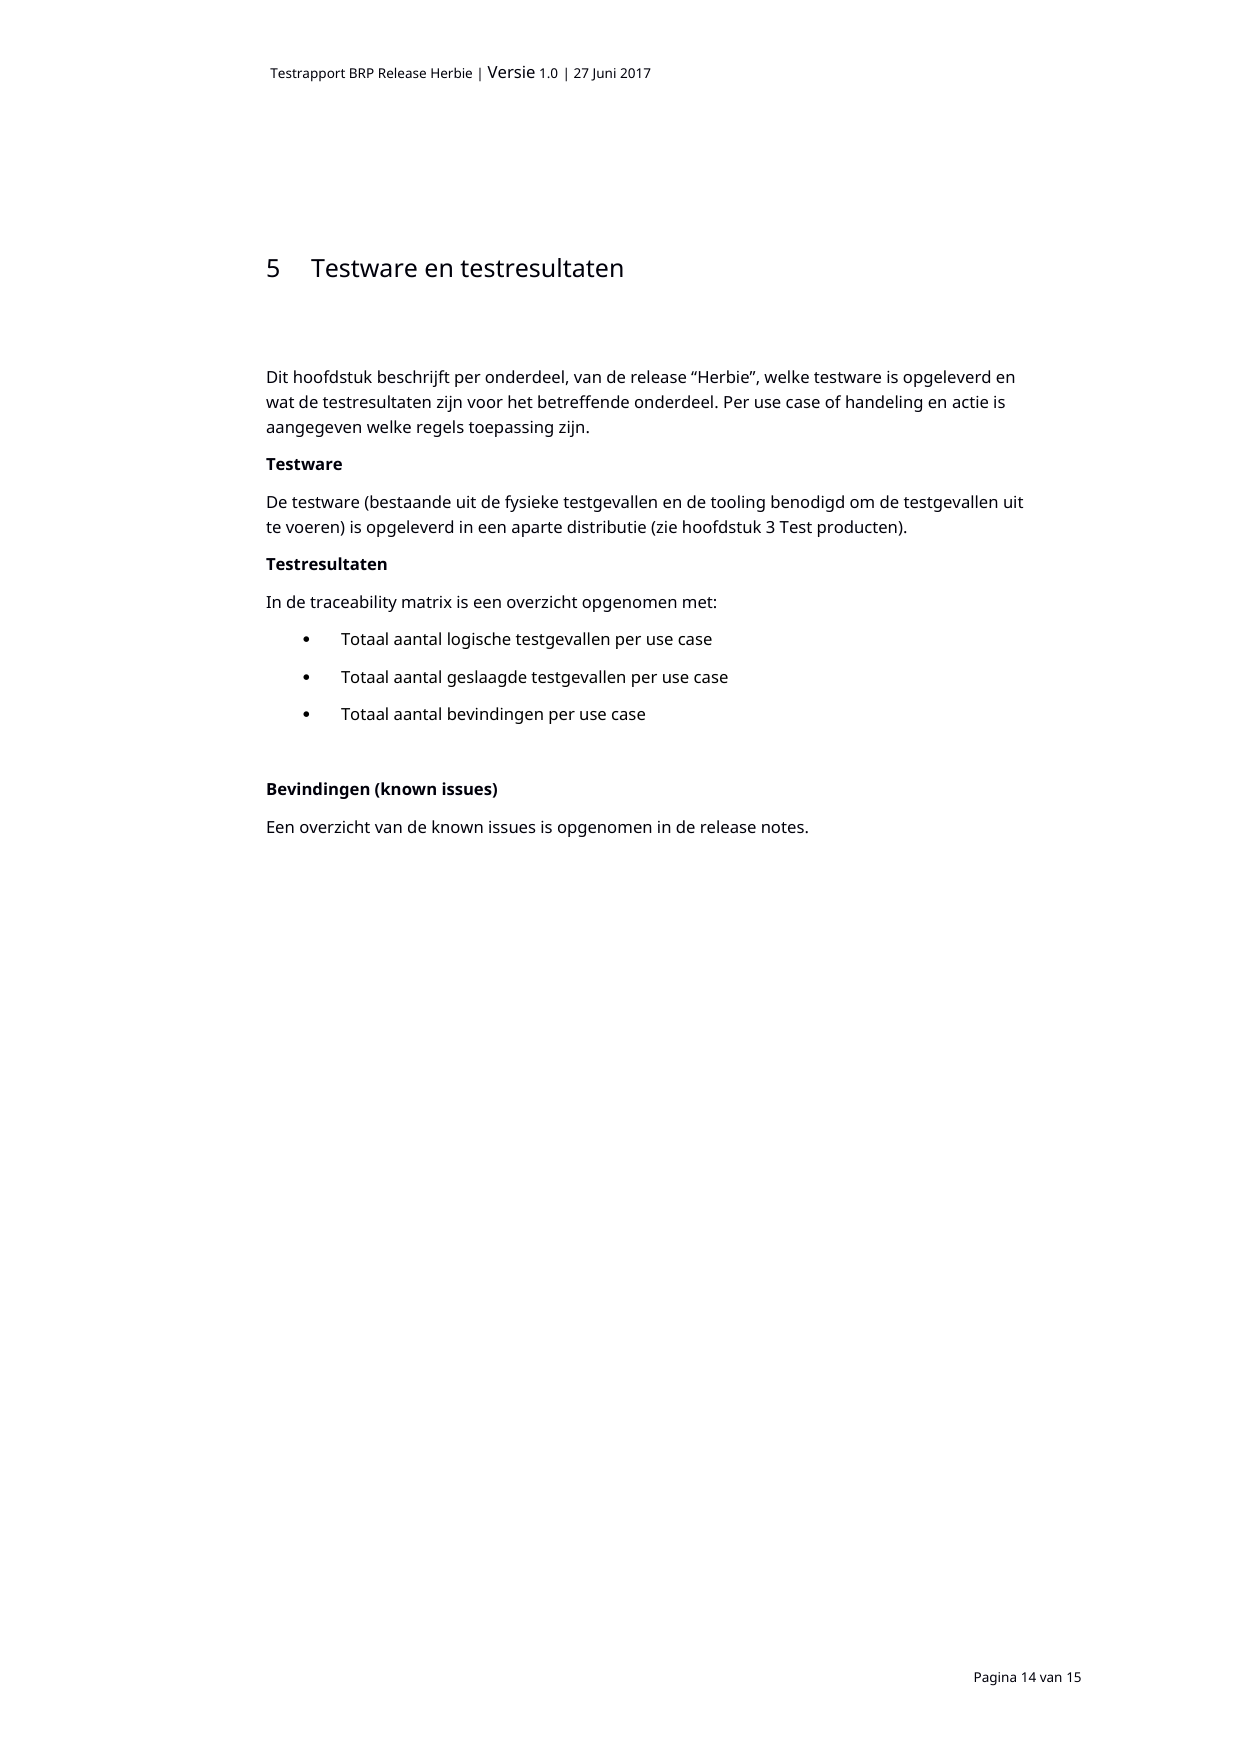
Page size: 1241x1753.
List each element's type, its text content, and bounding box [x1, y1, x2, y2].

list Totaal aantal geslaagde testgevallen per use case [303, 663, 1034, 688]
text Bevindingen (known issues) [266, 776, 1034, 801]
text Een overzicht van de known issues is opgenomen in de release notes. [266, 813, 1034, 838]
list Totaal aantal logische testgevallen per use case [303, 626, 1034, 651]
subtitle Testware en testresultaten [266, 251, 1034, 285]
text De testware (bestaande uit de fysieke testgevallen en de tooling benodigd om de testgevallen uit te voeren) is opgeleverd in een aparte distributie (zie hoofdstuk 3 Test producten). [266, 488, 1034, 538]
text In de traceability matrix is een overzicht opgenomen met: [266, 588, 1034, 613]
text Testware [266, 451, 1034, 476]
list Totaal aantal bevindingen per use case [303, 701, 1034, 726]
text Dit hoofdstuk beschrijft per onderdeel, van de release “Herbie”, welke testware is opgeleverd en wat de testresultaten zijn voor het betreffende onderdeel. Per use case of handeling en actie is aangegeven welke regels toepassing zijn. [266, 363, 1034, 438]
text Testresultaten [266, 551, 1034, 576]
